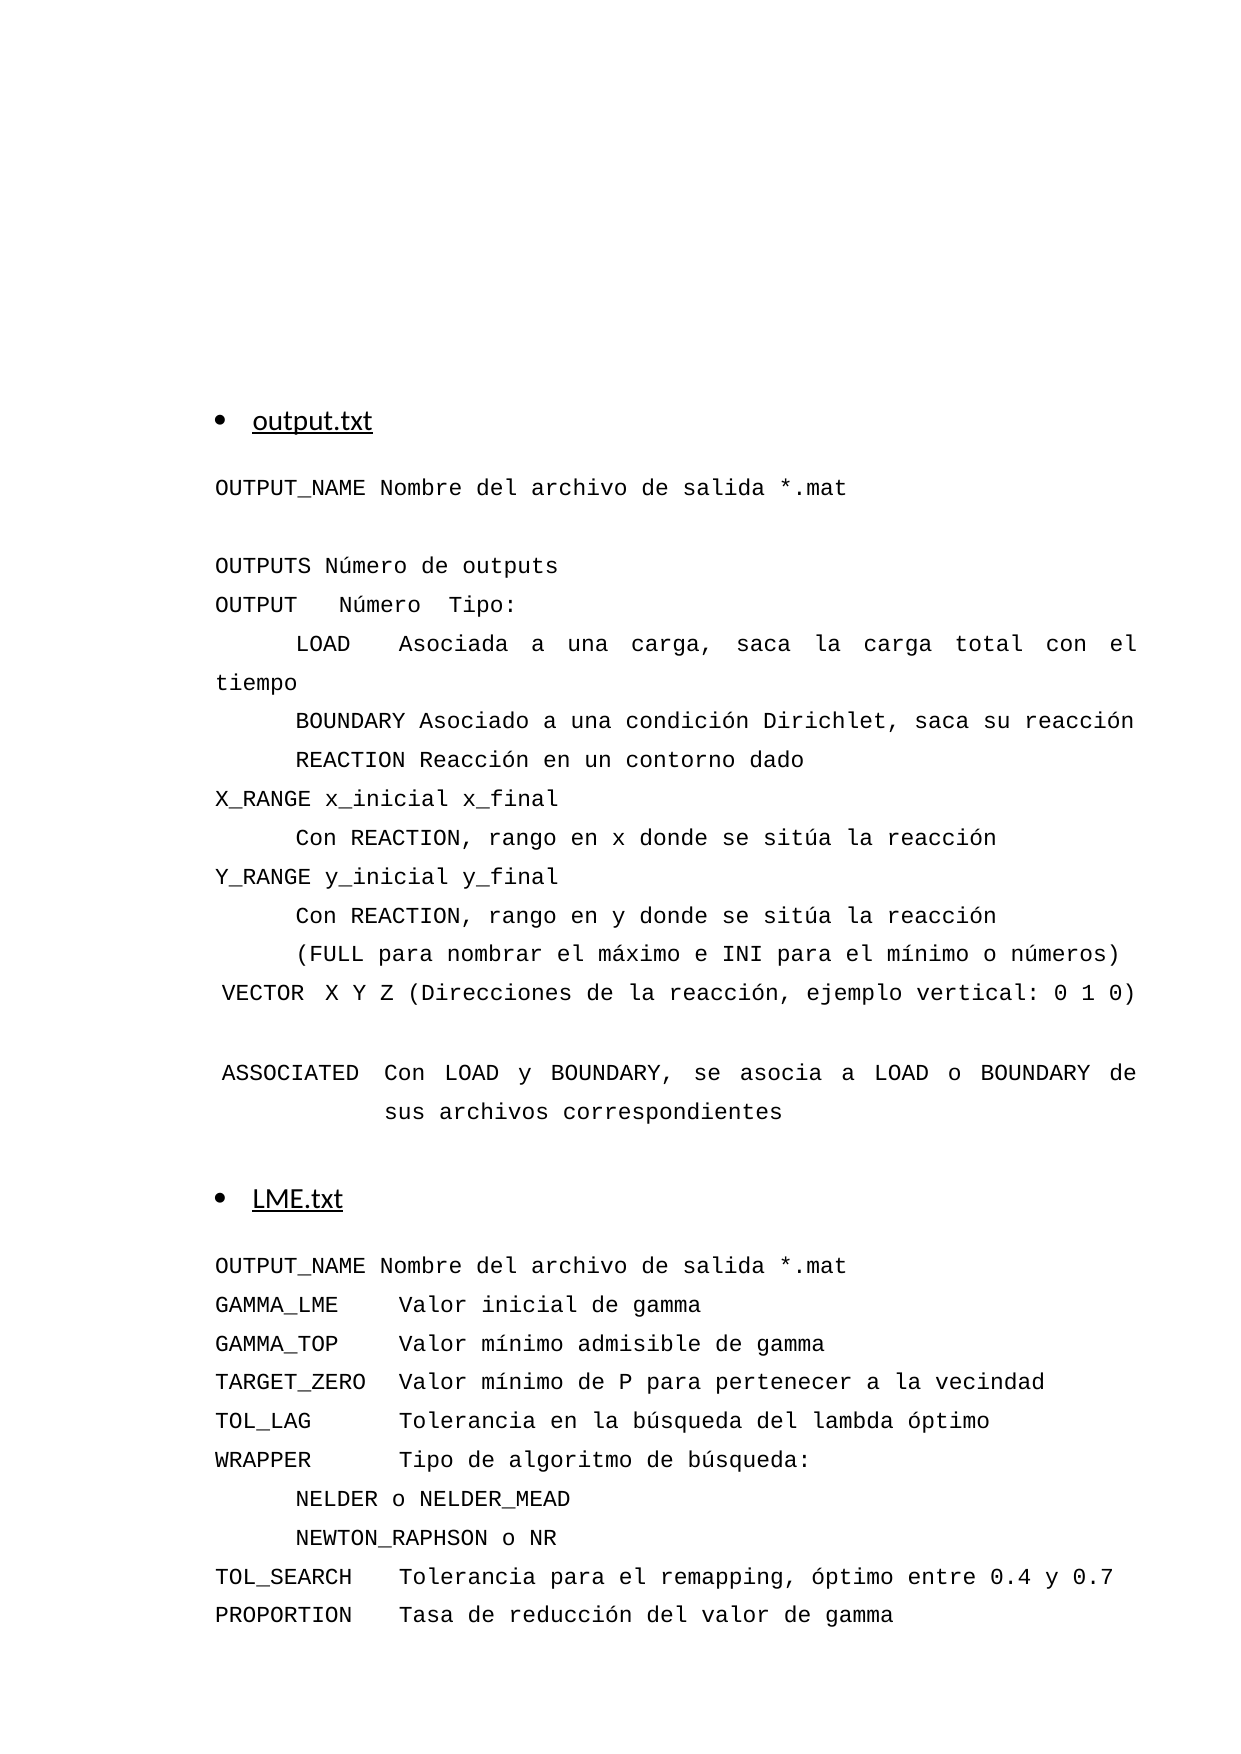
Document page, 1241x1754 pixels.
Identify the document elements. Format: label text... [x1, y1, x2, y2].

text OUTPUT_NAME Nombre del archivo de salida *.mat [215, 477, 1138, 502]
text OUTPUTS Número de outputs [215, 554, 1138, 580]
text TOL_LAG Tolerancia en la búsqueda del lambda óptimo [215, 1409, 1138, 1436]
text OUTPUT Número Tipo: [215, 593, 1138, 619]
list output.txt [215, 402, 1138, 438]
text REACTION Reacción en un contorno dado [215, 748, 1138, 774]
text Con REACTION, rango en x donde se sitúa la reacción [178, 826, 1138, 852]
text Y_RANGE y_inicial y_final [215, 865, 1138, 891]
text PROPORTION Tasa de reducción del valor de gamma [215, 1604, 1138, 1630]
text GAMMA_TOP Valor mínimo admisible de gamma [215, 1332, 1138, 1358]
text ASSOCIATED Con LOAD y BOUNDARY, se asocia a LOAD o BOUNDARY de sus archivos correspondientes [222, 1061, 1138, 1126]
text NEWTON_RAPHSON o NR [215, 1526, 1138, 1552]
text X_RANGE x_inicial x_final [215, 787, 1138, 813]
text TARGET_ZERO Valor mínimo de P para pertenecer a la vecindad [215, 1371, 1138, 1397]
text WRAPPER Tipo de algoritmo de búsqueda: [215, 1448, 1138, 1474]
text Con REACTION, rango en y donde se sitúa la reacción [178, 904, 1138, 930]
text GAMMA_LME Valor inicial de gamma [215, 1293, 1138, 1319]
text (FULL para nombrar el máximo e INI para el mínimo o números) [215, 943, 1138, 969]
text TOL_SEARCH Tolerancia para el remapping, óptimo entre 0.4 y 0.7 [215, 1565, 1138, 1591]
text LOAD Asociada a una carga, saca la carga total con el tiempo [215, 632, 1138, 697]
text NELDER o NELDER_MEAD [215, 1487, 1138, 1513]
text BOUNDARY Asociado a una condición Dirichlet, saca su reacción [215, 710, 1138, 736]
text VECTOR X Y Z (Direcciones de la reacción, ejemplo vertical: 0 1 0) [215, 982, 1138, 1008]
list LME.txt [215, 1180, 1138, 1215]
text OUTPUT_NAME Nombre del archivo de salida *.mat [215, 1254, 1138, 1280]
